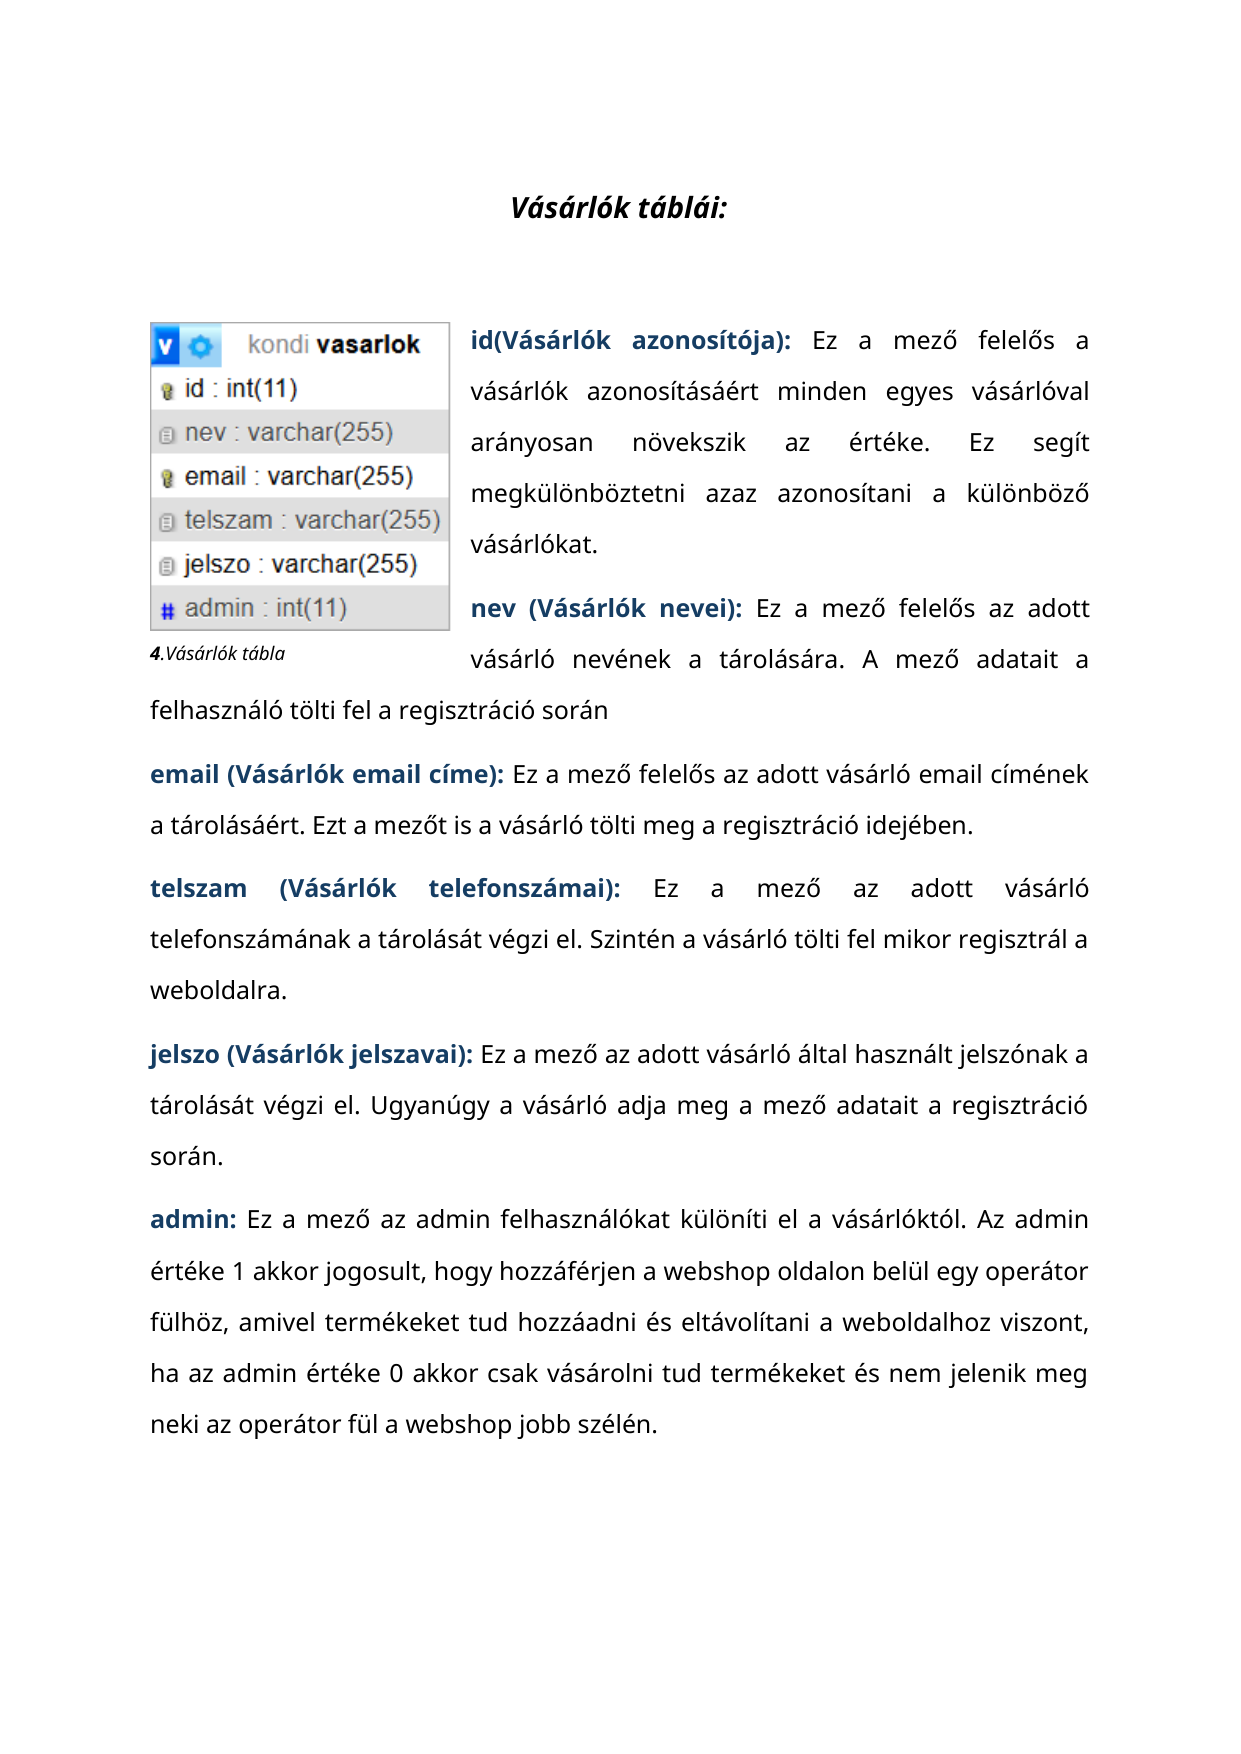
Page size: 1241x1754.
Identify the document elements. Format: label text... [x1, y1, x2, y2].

text admin: Ez a mező az admin felhasználókat különíti el a vásárlóktól. Az admin értéke 1 akkor jogosult, hogy hozzáférjen a webshop oldalon belül egy operátor fülhöz, amivel termékeket tud hozzáadni és eltávolítani a weboldalhoz viszont, ha az admin értéke 0 akkor csak vásárolni tud termékeket és nem jelenik meg neki az operátor fül a webshop jobb szélén. [150, 1202, 1090, 1440]
text telszam (Vásárlók telefonszámai): Ez a mező az adott vásárló telefonszámának a tárolását végzi el. Szintén a vásárló tölti fel mikor regisztrál a weboldalra. [150, 871, 1090, 1007]
text id(Vásárlók azonosítója): Ez a mező felelős a vásárlók azonosításáért minden egyes vásárlóval arányosan növekszik az értéke. Ez segít megkülönböztetni azaz azonosítani a különböző vásárlókat. [452, 323, 1090, 561]
subtitle Vásárlók táblái: [150, 187, 1090, 227]
text nev (Vásárlók nevei): Ez a mező felelős az adott vásárló nevének a tárolására. A mező adatait a felhasználó tölti fel a regisztráció során [150, 591, 1090, 727]
text jelszo (Vásárlók jelszavai): Ez a mező az adott vásárló által használt jelszónak a tárolását végzi el. Ugyanúgy a vásárló adja meg a mező adatait a regisztráció során. [150, 1037, 1090, 1173]
text email (Vásárlók email címe): Ez a mező felelős az adott vásárló email címének a tárolásáért. Ezt a mezőt is a vásárló tölti meg a regisztráció idejében. [150, 756, 1090, 841]
picture [150, 322, 452, 631]
